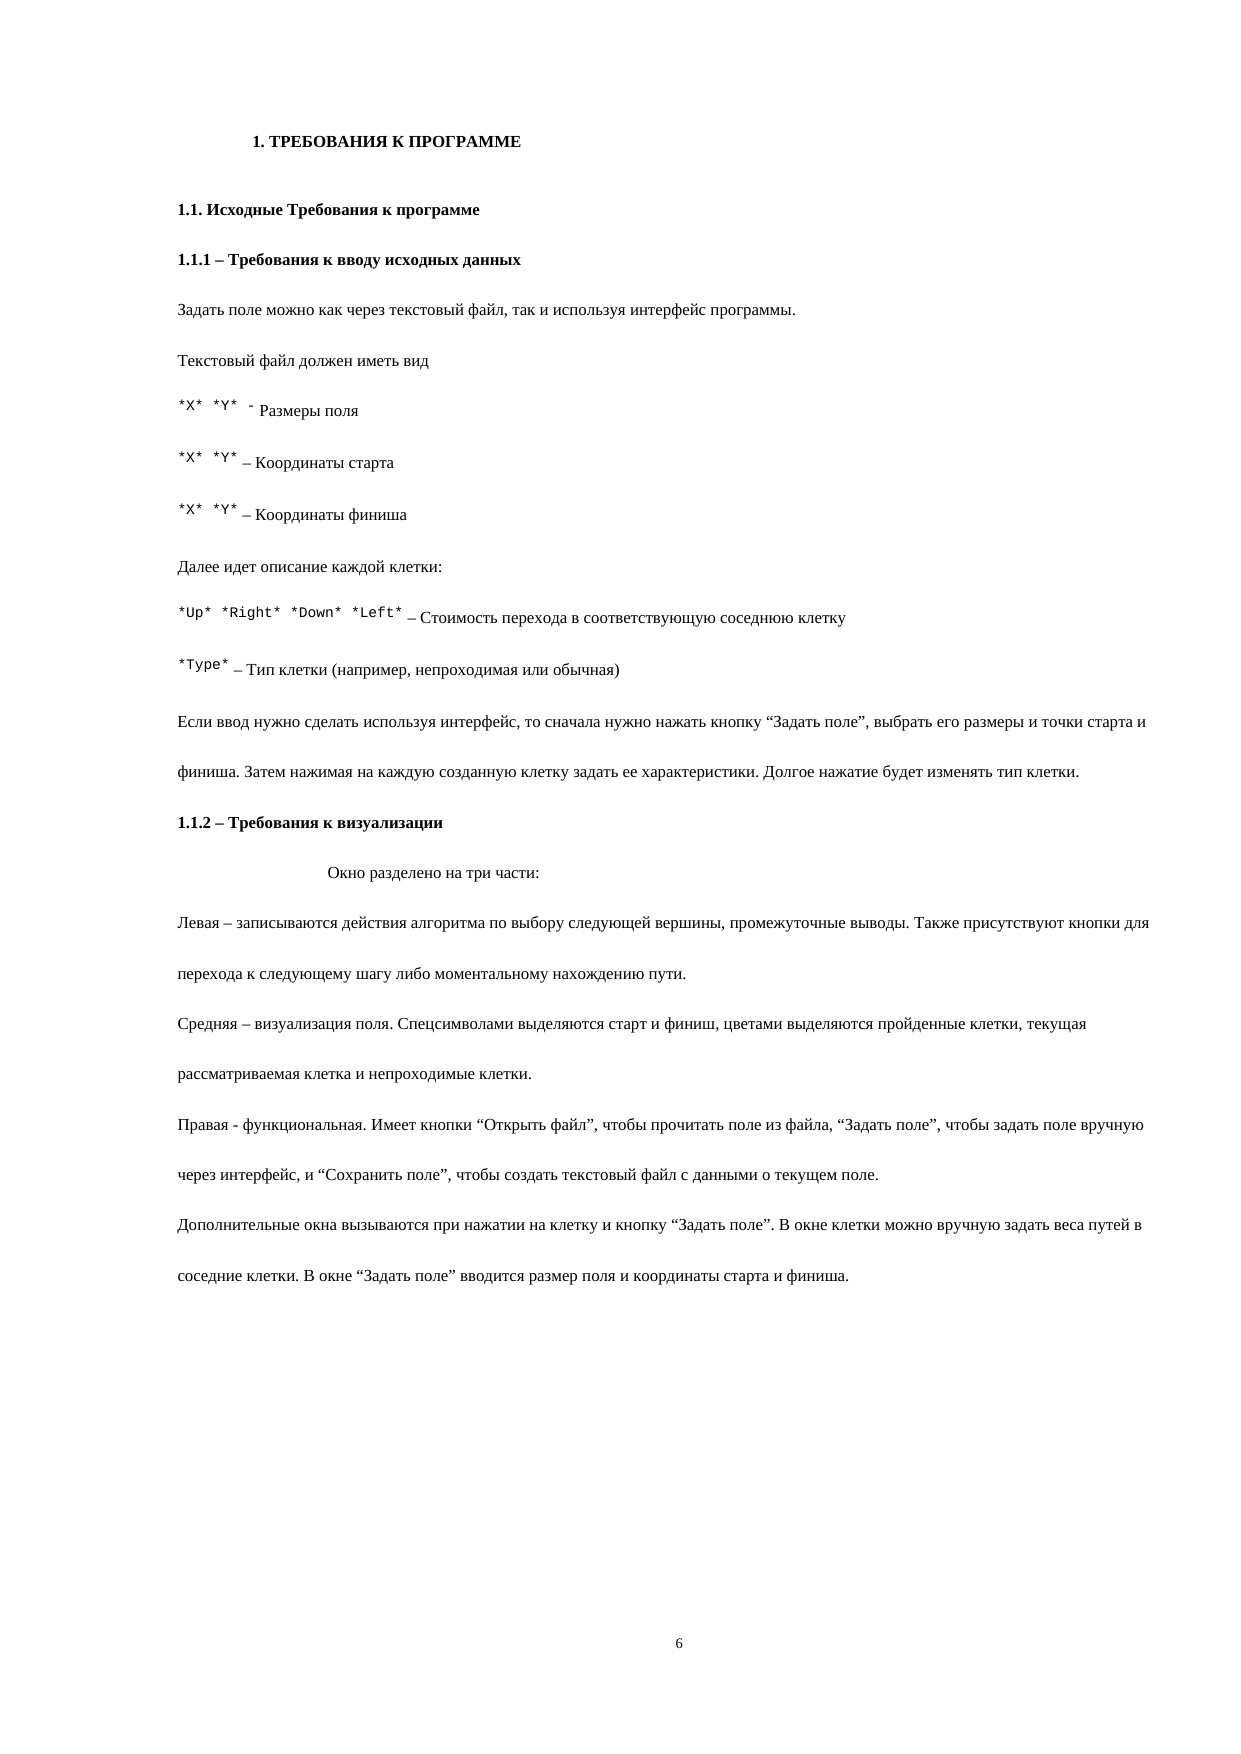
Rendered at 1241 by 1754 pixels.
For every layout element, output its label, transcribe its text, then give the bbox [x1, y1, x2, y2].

text 1.1.2 – Требования к визуализации [177, 798, 1181, 832]
text 1.1. Исходные Требования к программе [177, 185, 1181, 219]
text Средняя – визуализация поля. Спецсимволами выделяются старт и финиш, цветами выделяются пройденные клетки, текущая рассматриваемая клетка и непроходимые клетки. [177, 999, 1181, 1083]
text Левая – записываются действия алгоритма по выбору следующей вершины, промежуточные выводы. Также присутствуют кнопки для перехода к следующему шагу либо моментальному нахождению пути. [177, 899, 1181, 983]
text *Up* *Right* *Down* *Left* – Стоимость перехода в соответствующую соседнюю клетку [177, 593, 1181, 628]
text *X* *Y* – Координаты старта [177, 439, 1181, 473]
text Задать поле можно как через текстовый файл, так и используя интерфейс программы. [177, 286, 1181, 319]
text *X* *Y* – Координаты финиша [177, 491, 1181, 526]
text Дополнительные окна вызываются при нажатии на клетку и кнопку “Задать поле”. В окне клетки можно вручную задать веса путей в соседние клетки. В окне “Задать поле” вводится размер поля и координаты старта и финиша. [177, 1201, 1181, 1285]
text Окно разделено на три части: [177, 849, 1181, 882]
text 1. ТРЕБОВАНИЯ К ПРОГРАММЕ [252, 118, 1181, 152]
text Далее идет описание каждой клетки: [177, 543, 1181, 577]
text 1.1.1 – Требования к вводу исходных данных [177, 236, 1181, 269]
text *X* *Y* - Размеры поля [177, 386, 1181, 421]
text Текстовый файл должен иметь вид [177, 336, 1181, 370]
text *Type* – Тип клетки (например, непроходимая или обычная) [177, 646, 1181, 680]
text Правая - функциональная. Имеет кнопки “Открыть файл”, чтобы прочитать поле из файла, “Задать поле”, чтобы задать поле вручную через интерфейс, и “Сохранить поле”, чтобы создать текстовый файл с данными о текущем поле. [177, 1100, 1181, 1184]
text Если ввод нужно сделать используя интерфейс, то сначала нужно нажать кнопку “Задать поле”, выбрать его размеры и точки старта и финиша. Затем нажимая на каждую созданную клетку задать ее характеристики. Долгое нажатие будет изменять тип клетки. [177, 698, 1181, 782]
